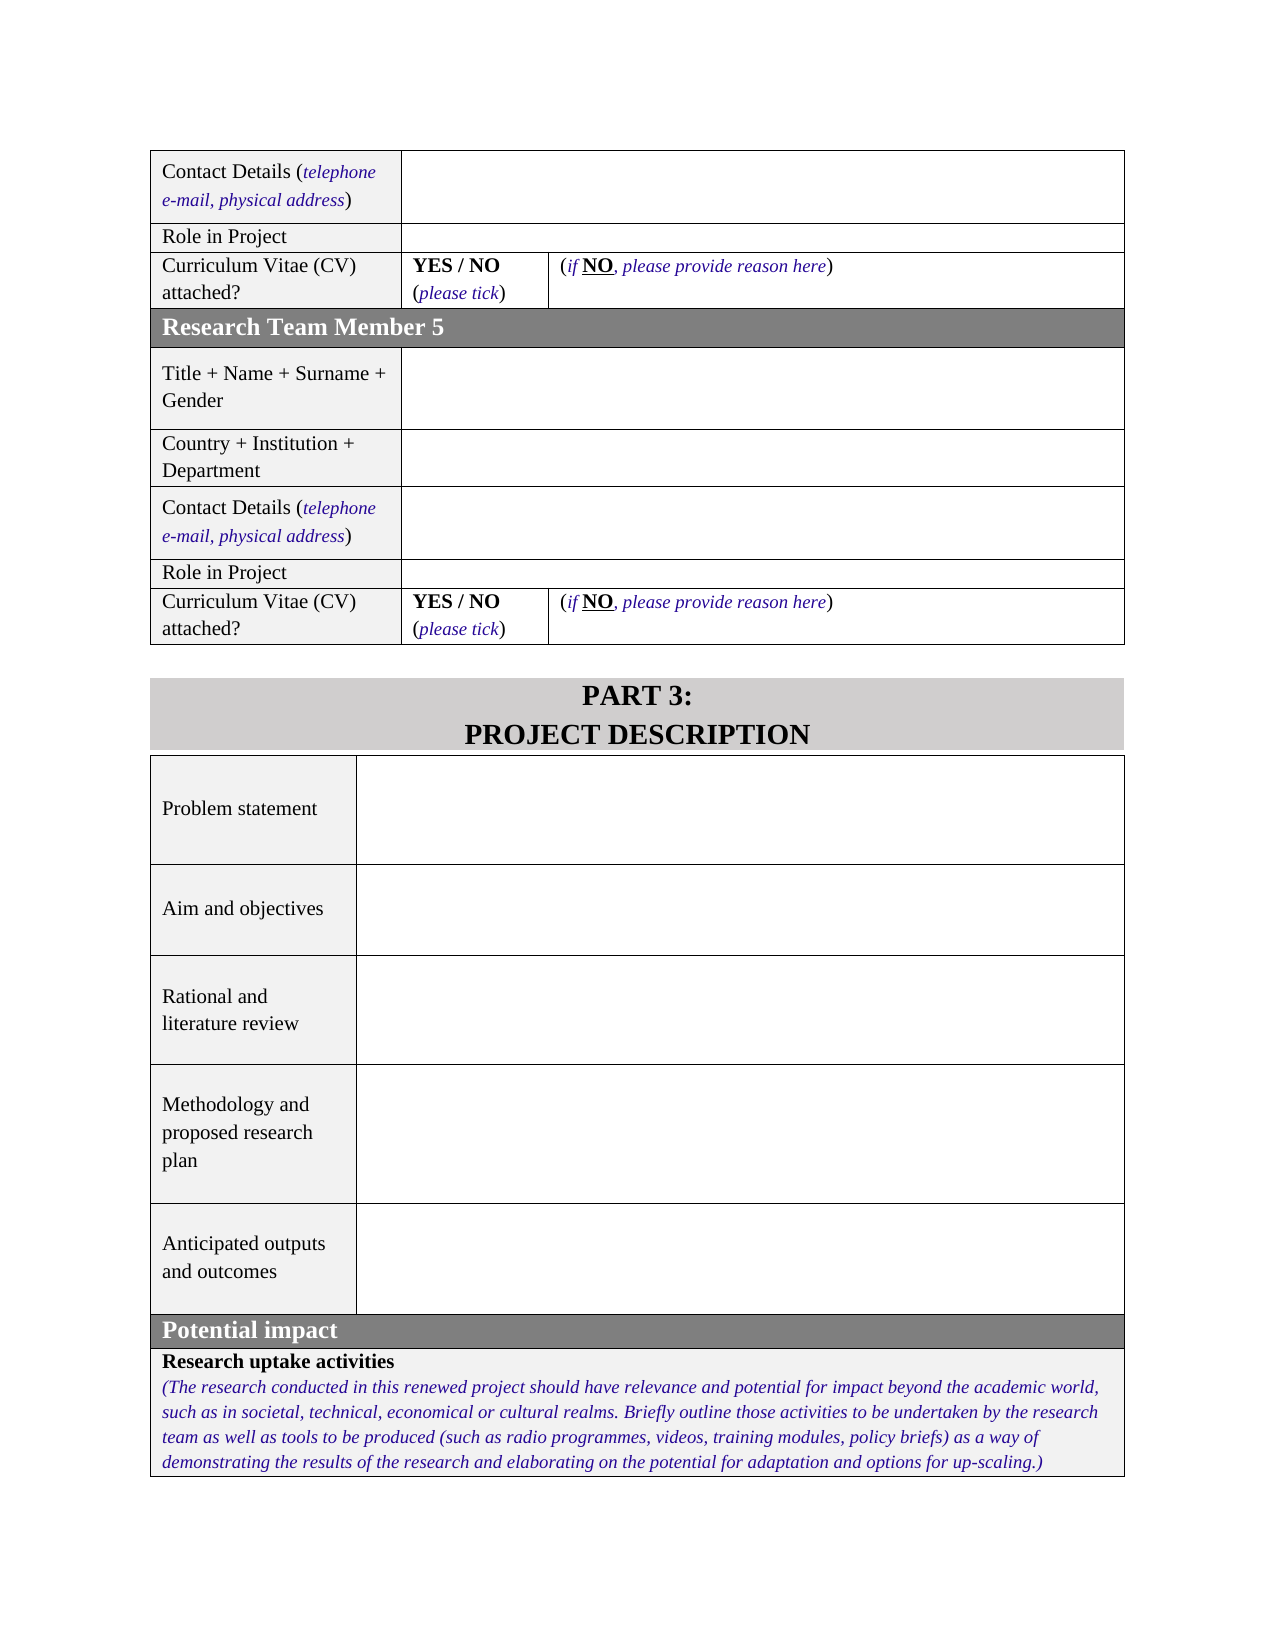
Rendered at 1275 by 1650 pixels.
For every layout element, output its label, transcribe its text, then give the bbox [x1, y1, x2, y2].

table_cell (if NO, please provide reason here) [549, 253, 1124, 308]
table_cell Research Team Member 5 [151, 309, 1124, 347]
table_cell Contact Details (telephone e-mail, physical address) [151, 151, 401, 223]
text PART 3: [150, 678, 1124, 712]
table_cell Role in Project [151, 224, 401, 252]
table_cell Research uptake activities (The research conducted in this renewed project should have relevance and potential for impact beyond the academic world, such as in societal, technical, economical or cultural realms. Briefly outline those activities to be undertaken by the research team as well as tools to be produced (such as radio programmes, videos, training modules, policy briefs) as a way of demonstrating the results of the research and elaborating on the potential for adaptation and options for up-scaling.) [151, 1349, 1124, 1476]
table_cell Title + Name + Surname + Gender [151, 348, 401, 429]
table_cell [402, 151, 1124, 223]
table_cell [357, 1065, 1124, 1203]
table_header [357, 756, 1124, 864]
table_cell [402, 348, 1124, 429]
table_cell [402, 487, 1124, 559]
table_cell Curriculum Vitae (CV) attached? [151, 589, 401, 644]
table_cell YES / NO (please tick) [402, 253, 548, 308]
table_cell [402, 224, 1124, 252]
table_cell Anticipated outputs and outcomes [151, 1204, 356, 1314]
table_cell [402, 430, 1124, 486]
table_cell [357, 1204, 1124, 1314]
table_cell [402, 560, 1124, 588]
table_cell [357, 956, 1124, 1064]
table_header Problem statement [151, 756, 356, 864]
table_cell Country + Institution + Department [151, 430, 401, 486]
table_cell Curriculum Vitae (CV) attached? [151, 253, 401, 308]
table_cell YES / NO (please tick) [402, 589, 548, 644]
text PROJECT DESCRIPTION [150, 717, 1124, 750]
table_cell Role in Project [151, 560, 401, 588]
table_cell [357, 865, 1124, 955]
table_cell Potential impact [151, 1315, 1124, 1348]
table_cell Aim and objectives [151, 865, 356, 955]
table_cell (if NO, please provide reason here) [549, 589, 1124, 644]
table_cell Methodology and proposed research plan [151, 1065, 356, 1203]
table_cell Contact Details (telephone e-mail, physical address) [151, 487, 401, 559]
table_cell Rational and literature review [151, 956, 356, 1064]
